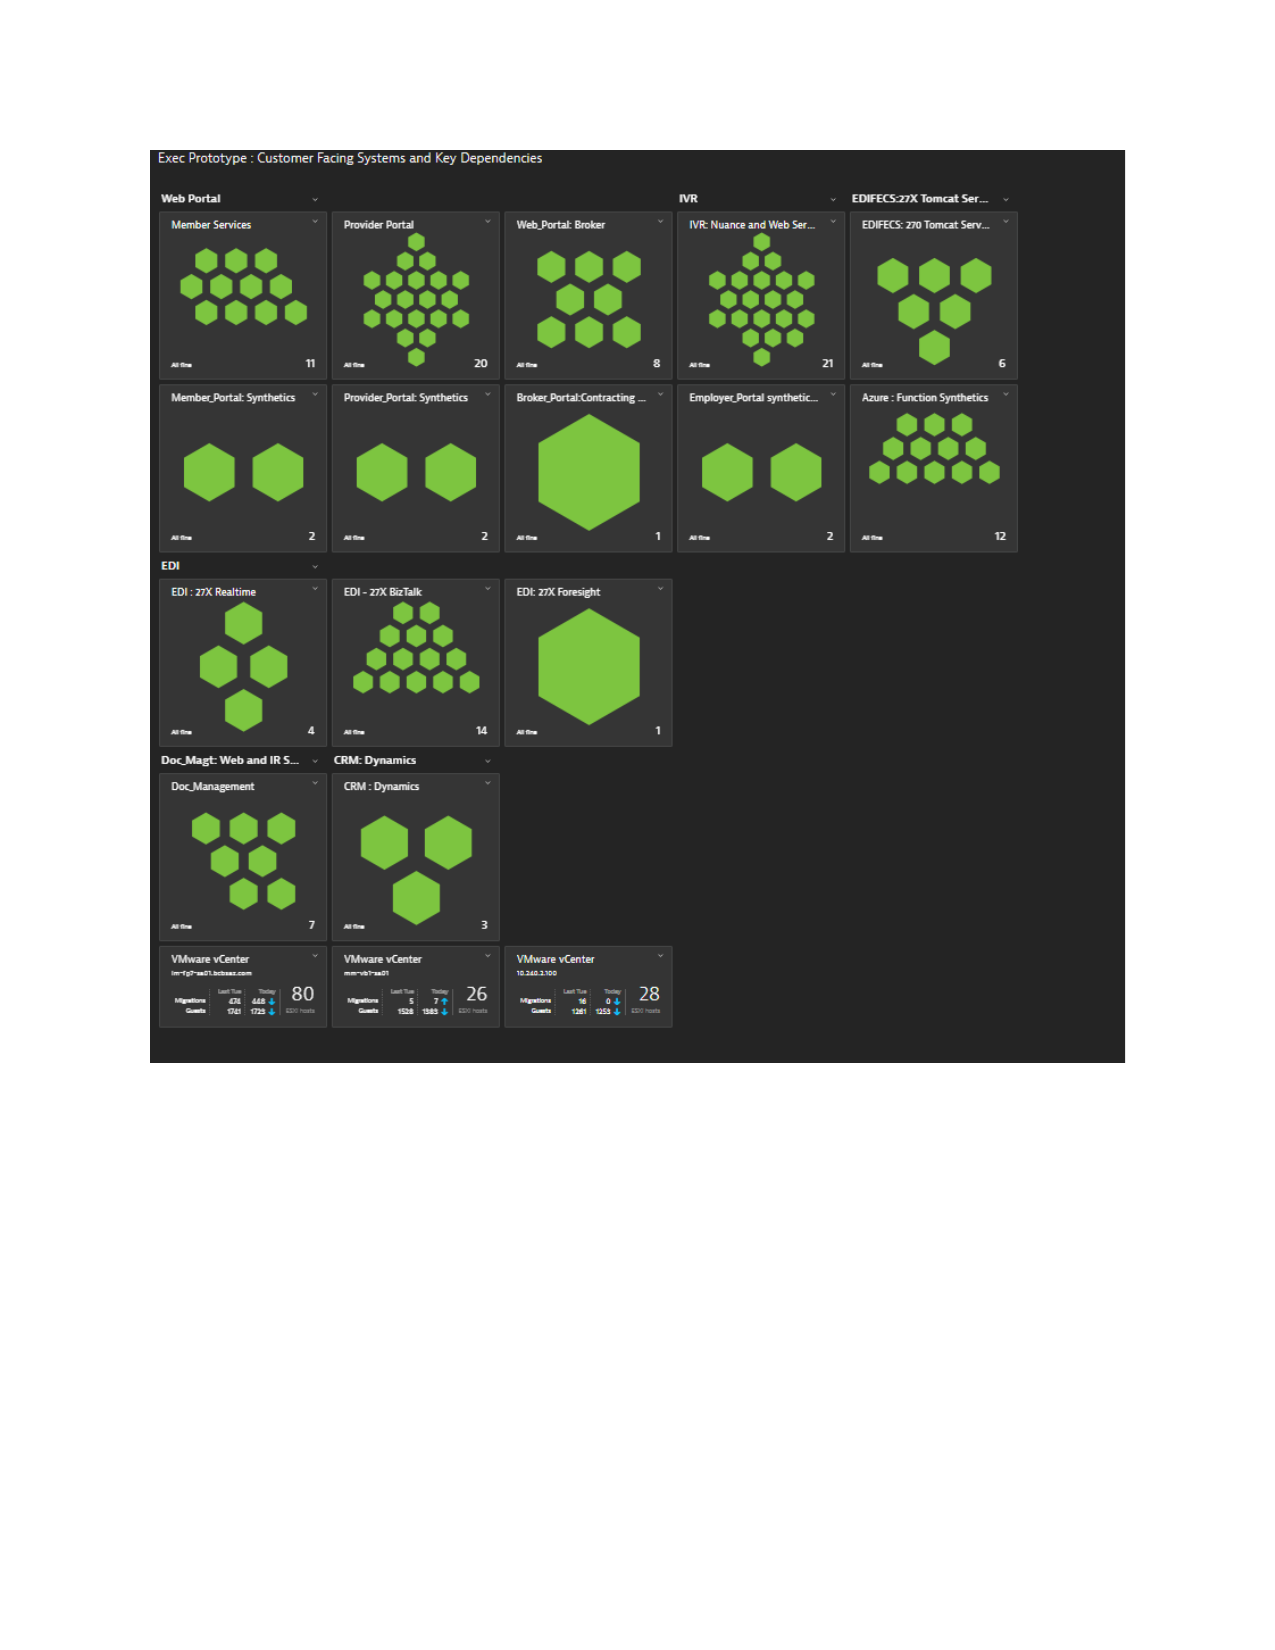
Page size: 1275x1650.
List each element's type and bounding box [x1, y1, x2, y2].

picture [150, 150, 1125, 1063]
